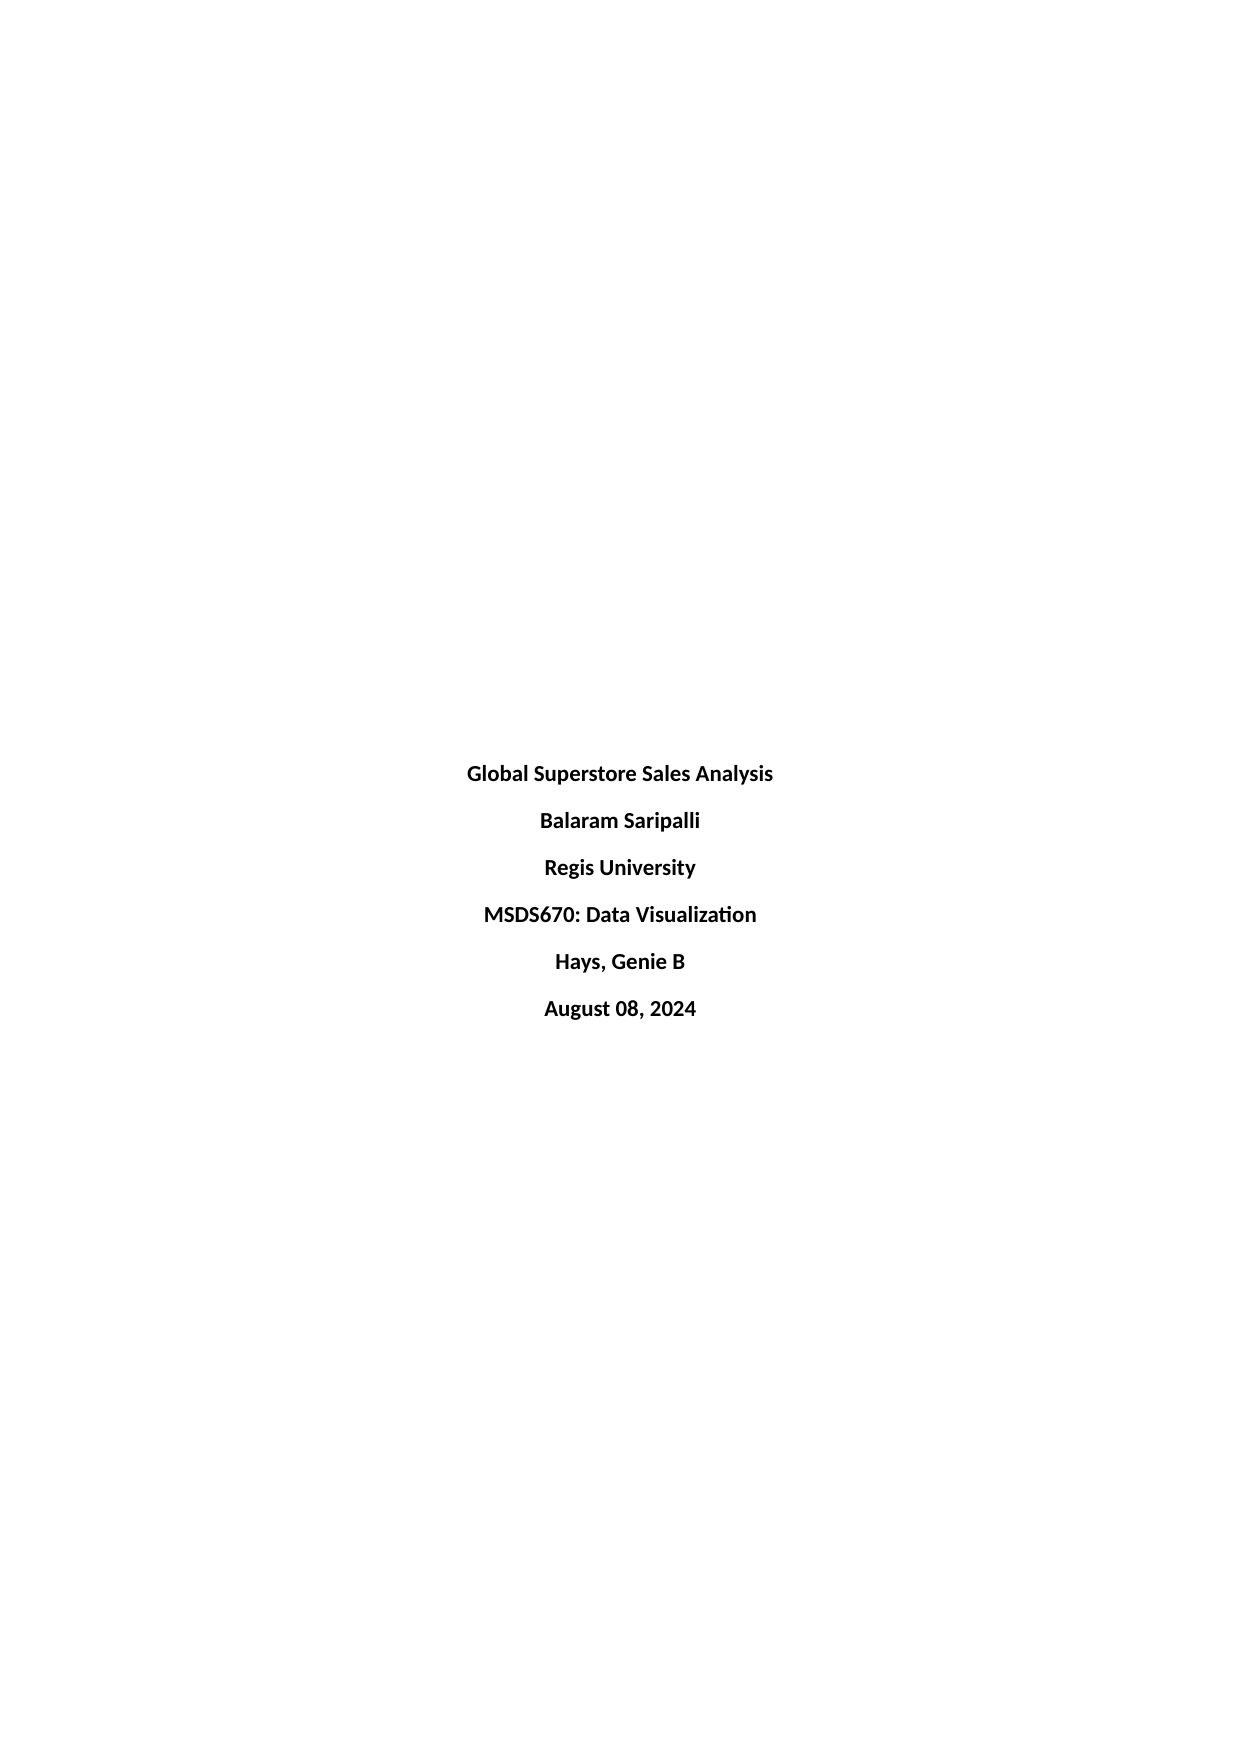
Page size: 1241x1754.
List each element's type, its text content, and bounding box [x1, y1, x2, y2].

text Balaram Saripalli [150, 806, 1090, 834]
text Regis University [150, 853, 1090, 881]
text Hays, Genie B [150, 947, 1090, 975]
text MSDS670: Data Visualization [150, 900, 1090, 928]
text Global Superstore Sales Analysis [150, 759, 1090, 787]
text August 08, 2024 [150, 994, 1090, 1022]
